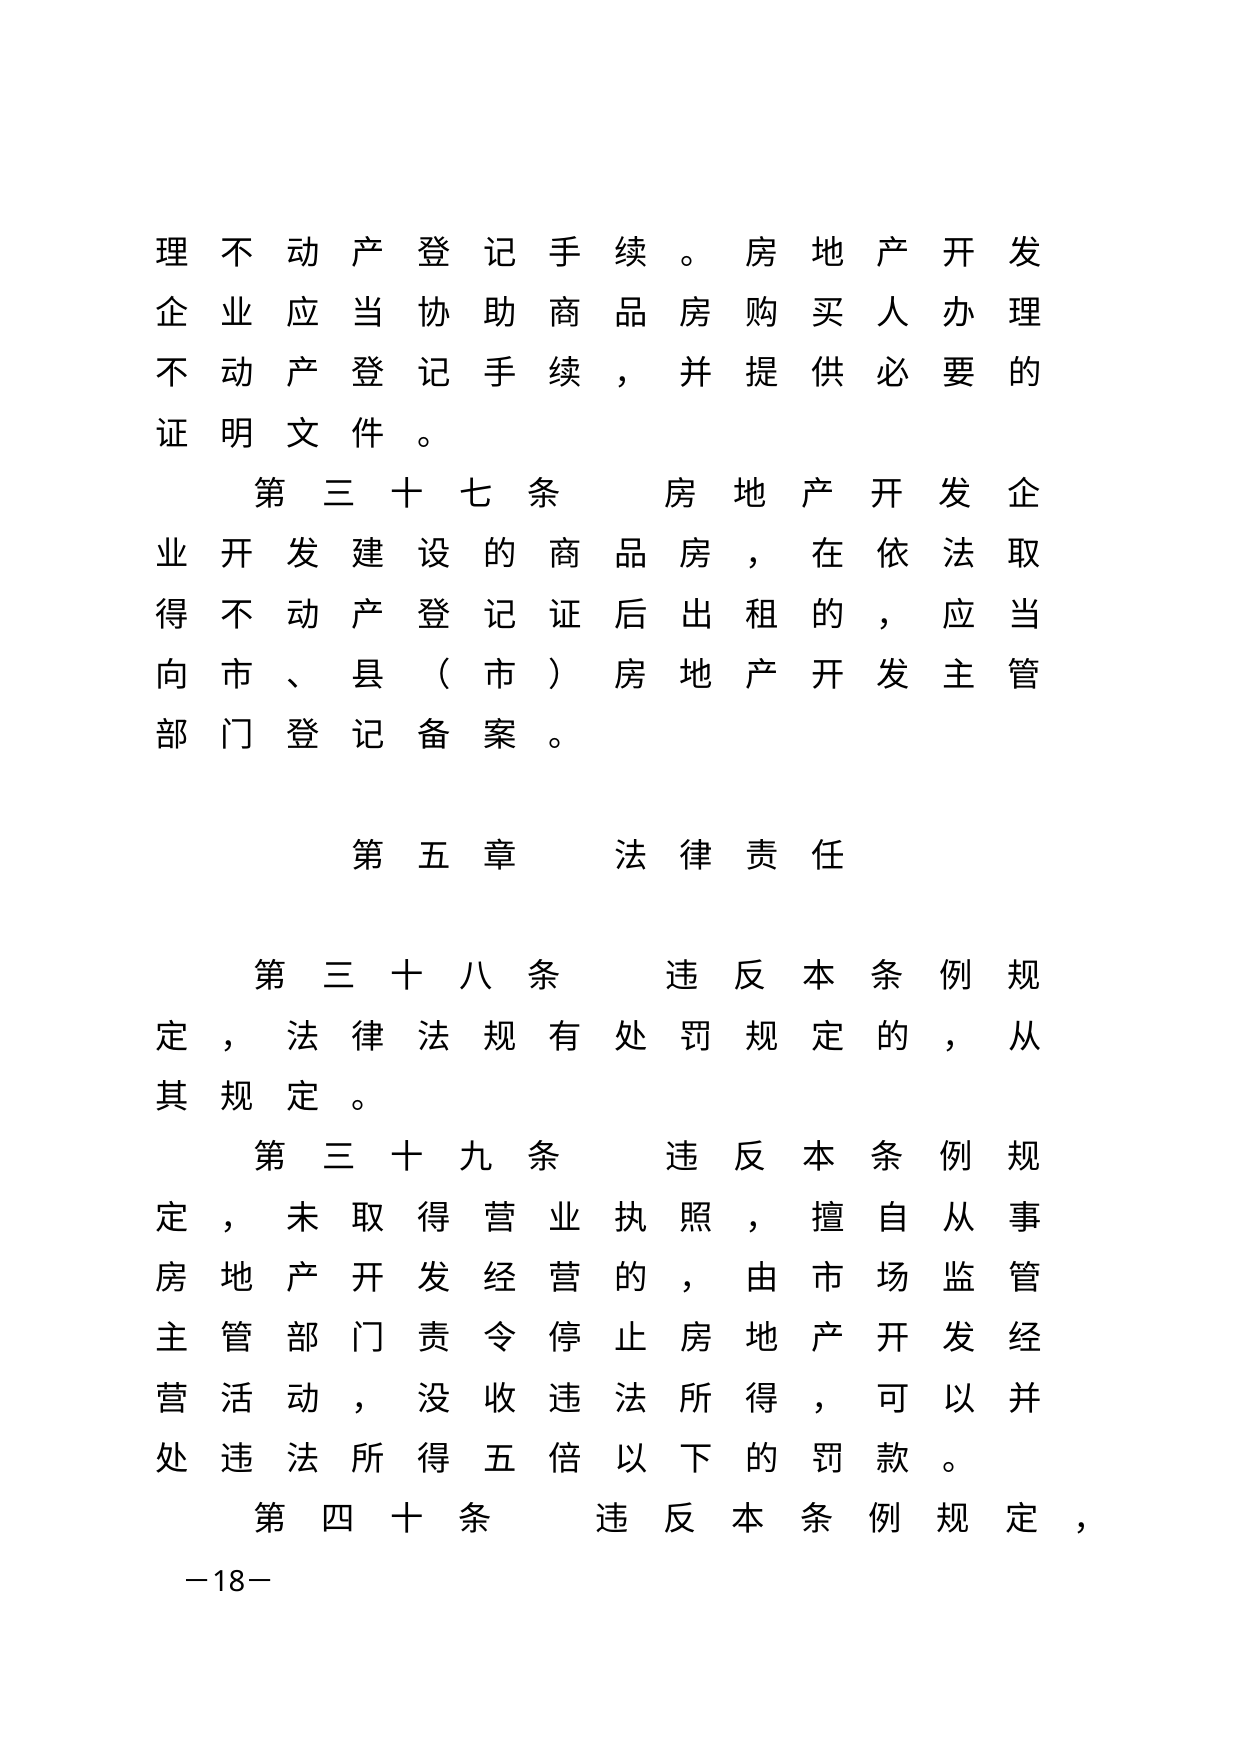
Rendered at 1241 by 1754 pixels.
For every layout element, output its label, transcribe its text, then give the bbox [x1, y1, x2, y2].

text 第三十八条 违反本条例规定，法律法规有处罚规定的，从其规定。 [155, 943, 1073, 1124]
text 第五章 法律责任 [155, 823, 1073, 883]
text 第三十七条 房地产开发企业开发建设的商品房，在依法取得不动产登记证后出租的，应当向市、县（市）房地产开发主管部门登记备案。 [155, 461, 1073, 762]
text 第三十六条 预售商品房的购买人应当自商品房交付使用之日起90日内，办理不动产登记手续；现售商品房的购买人应当自销售合同签订之日起90日内，办理不动产登记手续。房地产开发企业应当协助商品房购买人办理不动产登记手续，并提供必要的证明文件。 [155, 219, 1073, 461]
text 第四十条 违反本条例规定，未取得资质等级证书或者超越资质等级从事房地产开发经营的，由房地产开发主管部门根据国务院《城市房地产开发经营管理条例》的规定责令限期改正，处五万元以上十万元以下的罚款；逾期不改正的，由市场监管主管部门依法吊销营业执照。 [155, 1486, 1073, 1546]
text 第三十九条 违反本条例规定，未取得营业执照，擅自从事房地产开发经营的，由市场监管主管部门责令停止房地产开发经营活动，没收违法所得，可以并处违法所得五倍以下的罚款。 [155, 1124, 1073, 1486]
